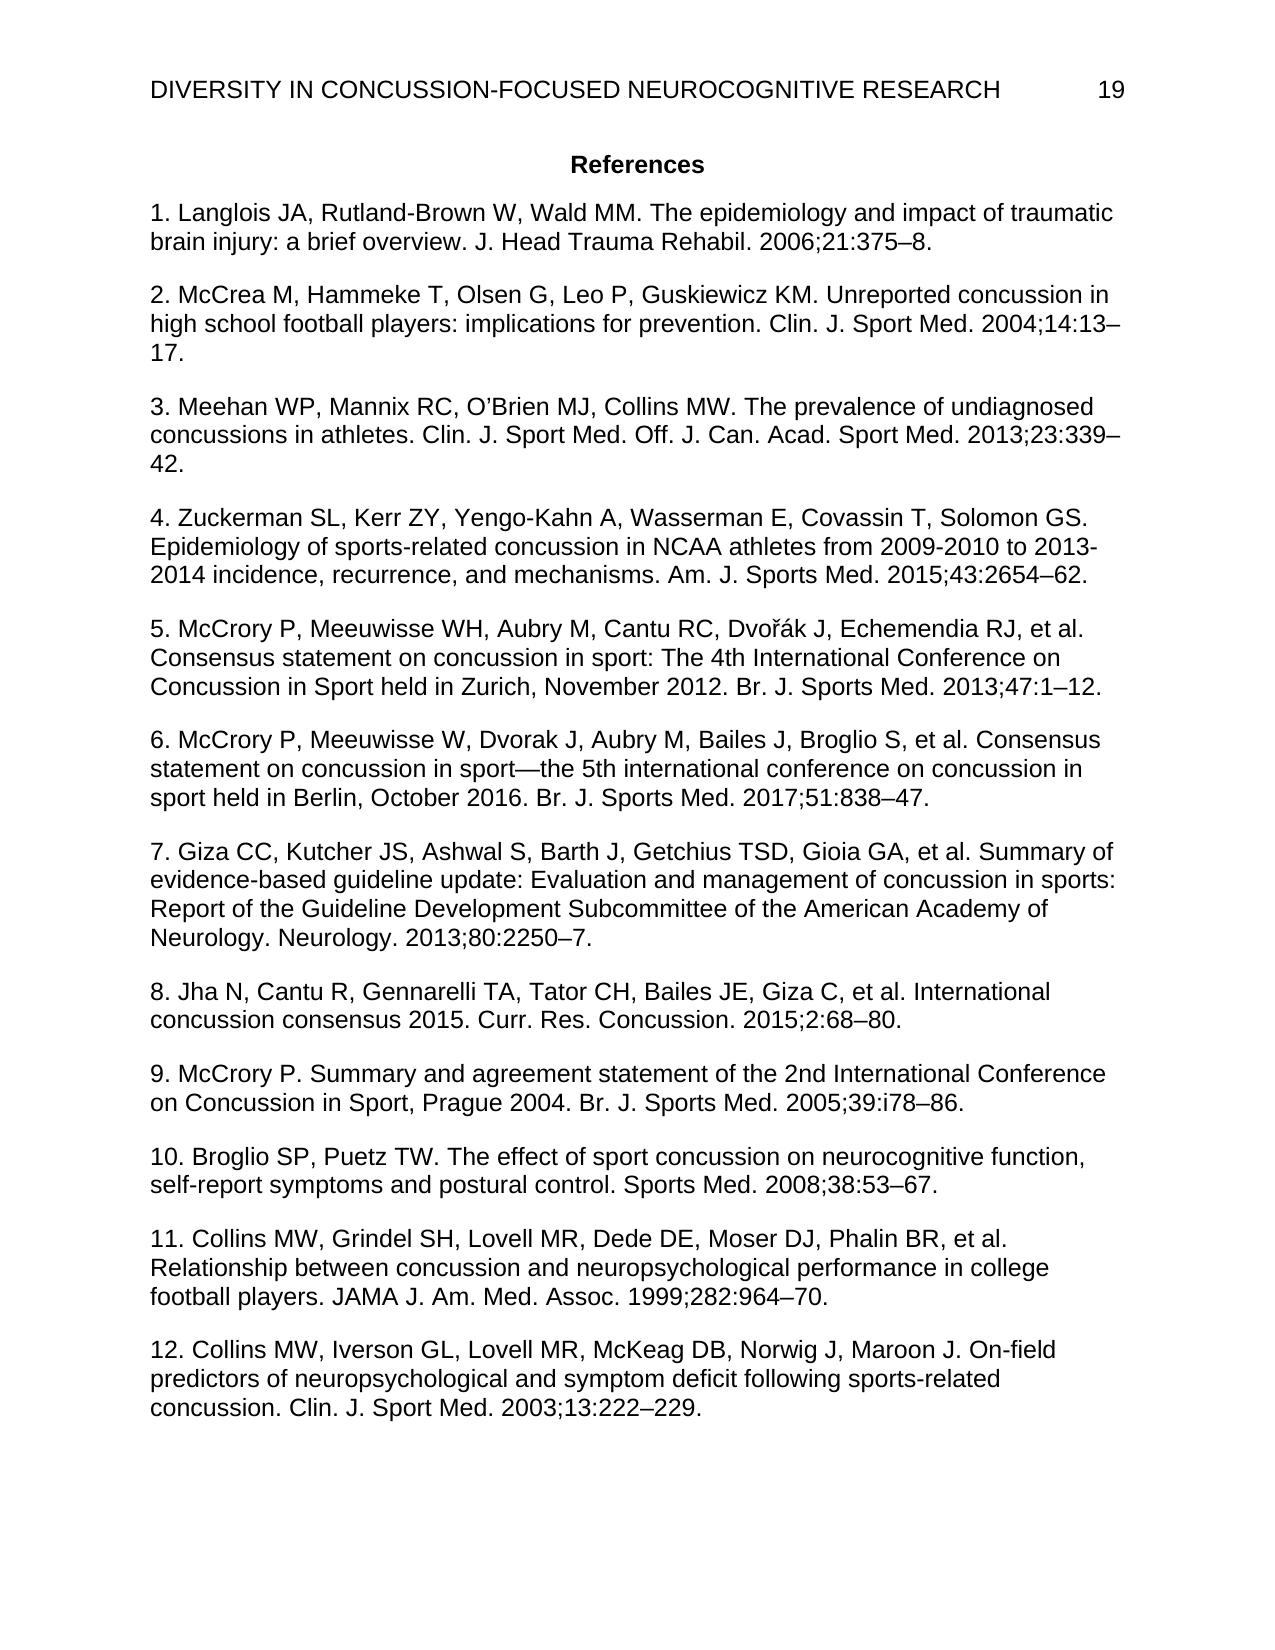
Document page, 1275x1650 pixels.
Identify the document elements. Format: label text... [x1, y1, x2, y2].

text 4. Zuckerman SL, Kerr ZY, Yengo-Kahn A, Wasserman E, Covassin T, Solomon GS. Epidemiology of sports-related concussion in NCAA athletes from 2009-2010 to 2013-2014 incidence, recurrence, and mechanisms. Am. J. Sports Med. 2015;43:2654–62. [150, 503, 1125, 589]
text 11. Collins MW, Grindel SH, Lovell MR, Dede DE, Moser DJ, Phalin BR, et al. Relationship between concussion and neuropsychological performance in college football players. JAMA J. Am. Med. Assoc. 1999;282:964–70. [150, 1224, 1125, 1310]
text 8. Jha N, Cantu R, Gennarelli TA, Tator CH, Bailes JE, Giza C, et al. International concussion consensus 2015. Curr. Res. Concussion. 2015;2:68–80. [150, 976, 1125, 1034]
text 10. Broglio SP, Puetz TW. The effect of sport concussion on neurocognitive function, self-report symptoms and postural control. Sports Med. 2008;38:53–67. [150, 1141, 1125, 1199]
text 7. Giza CC, Kutcher JS, Ashwal S, Barth J, Getchius TSD, Gioia GA, et al. Summary of evidence-based guideline update: Evaluation and management of concussion in sports: Report of the Guideline Development Subcommittee of the American Academy of Neurology. Neurology. 2013;80:2250–7. [150, 836, 1125, 951]
text 12. Collins MW, Iverson GL, Lovell MR, McKeag DB, Norwig J, Maroon J. On-field predictors of neuropsychological and symptom deficit following sports-related concussion. Clin. J. Sport Med. 2003;13:222–229. [150, 1335, 1125, 1421]
text 2. McCrea M, Hammeke T, Olsen G, Leo P, Guskiewicz KM. Unreported concussion in high school football players: implications for prevention. Clin. J. Sport Med. 2004;14:13–17. [150, 280, 1125, 366]
text 9. McCrory P. Summary and agreement statement of the 2nd International Conference on Concussion in Sport, Prague 2004. Br. J. Sports Med. 2005;39:i78–86. [150, 1059, 1125, 1116]
text 1. Langlois JA, Rutland-Brown W, Wald MM. The epidemiology and impact of traumatic brain injury: a brief overview. J. Head Trauma Rehabil. 2006;21:375–8. [150, 198, 1125, 255]
text 6. McCrory P, Meeuwisse W, Dvorak J, Aubry M, Bailes J, Broglio S, et al. Consensus statement on concussion in sport—the 5th international conference on concussion in sport held in Berlin, October 2016. Br. J. Sports Med. 2017;51:838–47. [150, 725, 1125, 811]
text References [150, 150, 1125, 179]
text 3. Meehan WP, Mannix RC, O’Brien MJ, Collins MW. The prevalence of undiagnosed concussions in athletes. Clin. J. Sport Med. Off. J. Can. Acad. Sport Med. 2013;23:339–42. [150, 391, 1125, 478]
text 5. McCrory P, Meeuwisse WH, Aubry M, Cantu RC, Dvořák J, Echemendia RJ, et al. Consensus statement on concussion in sport: The 4th International Conference on Concussion in Sport held in Zurich, November 2012. Br. J. Sports Med. 2013;47:1–12. [150, 614, 1125, 700]
